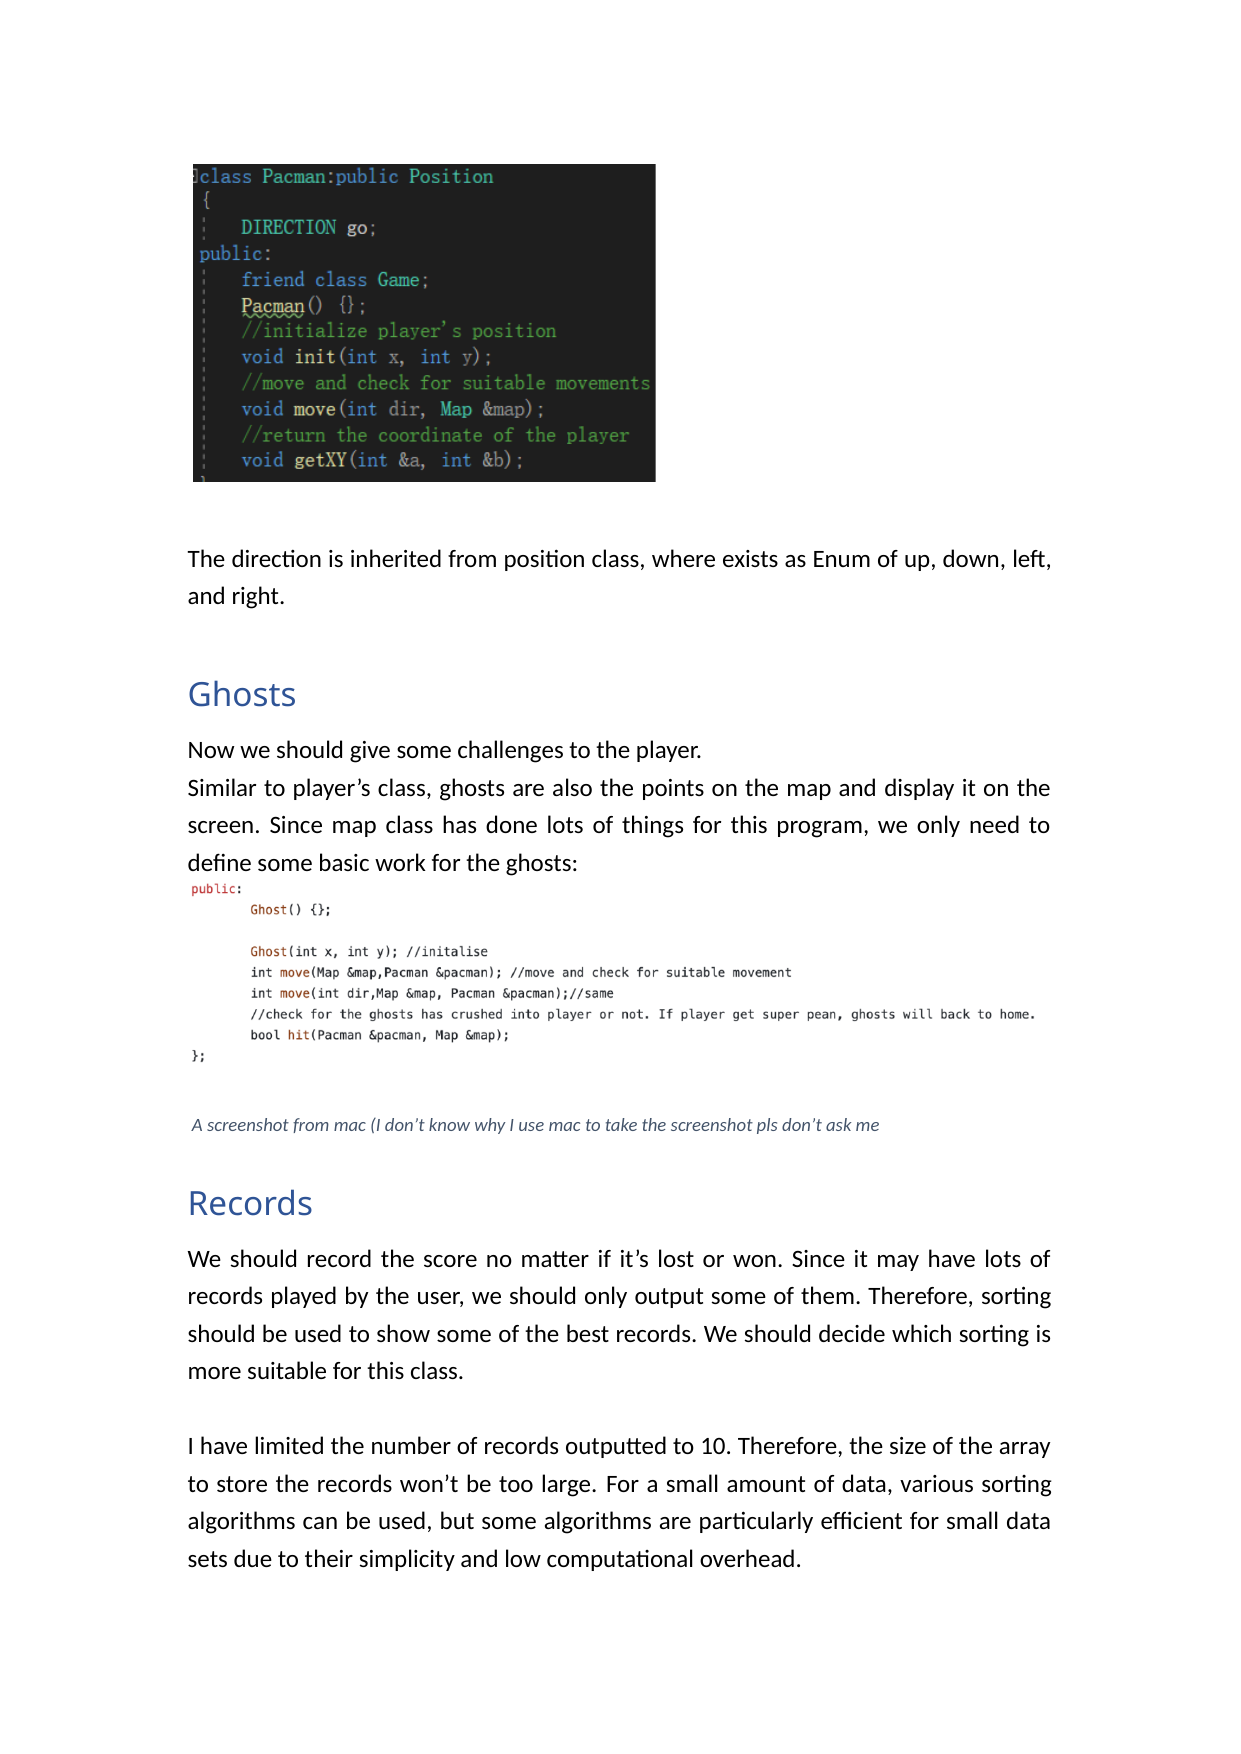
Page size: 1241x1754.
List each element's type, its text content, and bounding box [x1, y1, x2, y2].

text Similar to player’s class, ghosts are also the points on the map and display it on the screen. Since map class has done lots of things for this program, we only need to define some basic work for the ghosts: [187, 769, 1053, 881]
text The direction is inherited from position class, where exists as Enum of up, down, left, and right. [187, 539, 1053, 614]
text I have limited the number of records outputted to 10. Therefore, the size of the array to store the records won’t be too large. For a small amount of data, various sorting algorithms can be used, but some algorithms are particularly efficient for small data sets due to their simplicity and low computational overhead. [187, 1427, 1053, 1577]
picture [193, 164, 656, 482]
text A screenshot from mac (I don’t know why I use mac to take the screenshot pls don’t ask me [187, 1106, 1053, 1144]
text We should record the score no matter if it’s lost or won. Since it may have lots of records played by the user, we should only output some of them. Therefore, sorting should be used to show some of the best records. We should decide which sorting is more suitable for this class. [187, 1239, 1053, 1389]
subtitle Records [187, 1164, 1053, 1239]
text Now we should give some challenges to the player. [187, 731, 1053, 769]
subtitle Ghosts [187, 656, 1053, 731]
picture [187, 881, 1039, 1070]
